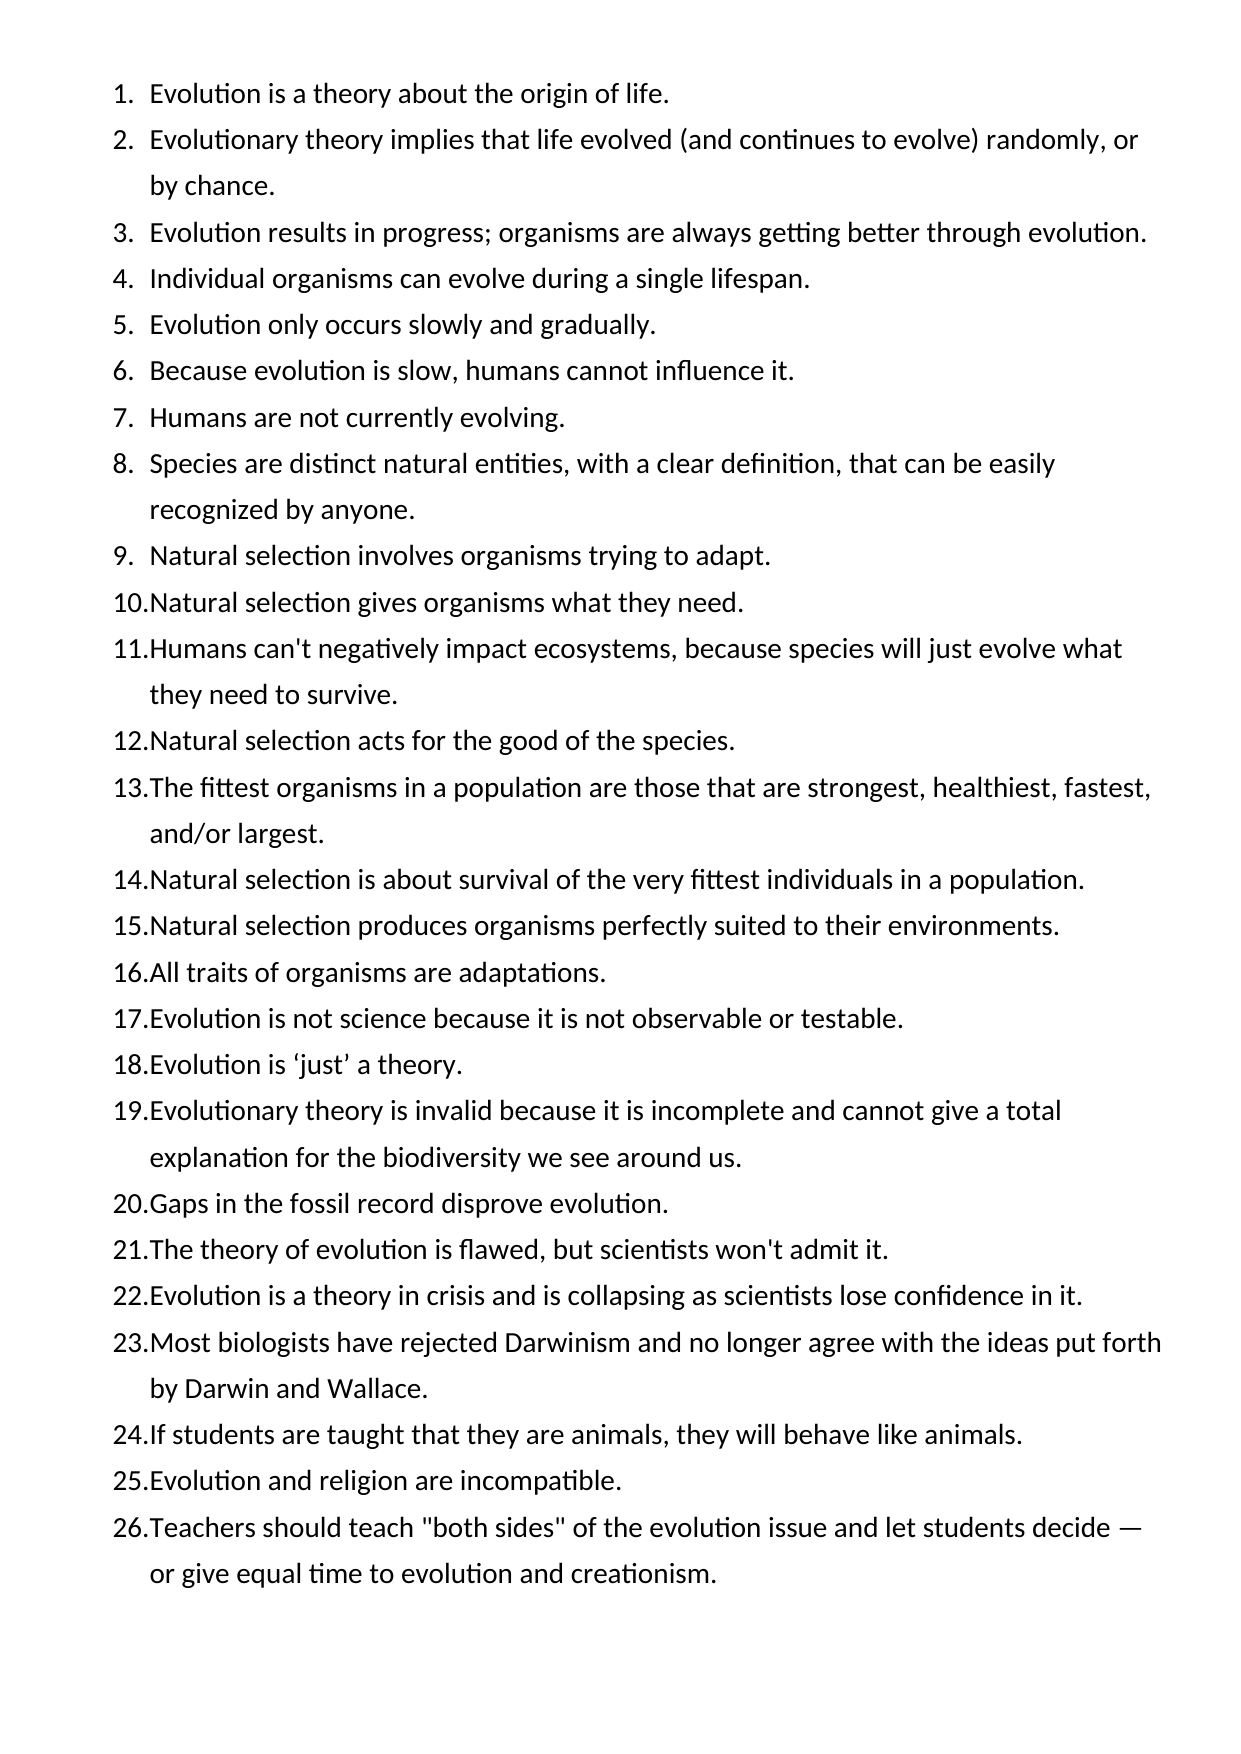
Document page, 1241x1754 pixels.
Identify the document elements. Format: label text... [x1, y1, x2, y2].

list Natural selection acts for the good of the species. [112, 722, 1165, 758]
list Evolutionary theory implies that life evolved (and continues to evolve) randomly, or by chance. [112, 121, 1165, 203]
list Evolution is a theory about the origin of life. [112, 75, 1165, 111]
list If students are taught that they are animals, they will behave like animals. [112, 1416, 1165, 1452]
list Because evolution is slow, humans cannot influence it. [112, 352, 1165, 388]
list Evolution and religion are incompatible. [112, 1462, 1165, 1498]
list Natural selection involves organisms trying to adapt. [112, 537, 1165, 573]
list Individual organisms can evolve during a single lifespan. [112, 260, 1165, 296]
list The theory of evolution is flawed, but scientists won't admit it. [112, 1231, 1165, 1267]
list Gaps in the fossil record disprove evolution. [112, 1185, 1165, 1221]
list Teachers should teach "both sides" of the evolution issue and let students decide — or give equal time to evolution and creationism. [112, 1509, 1165, 1591]
list Most biologists have rejected Darwinism and no longer agree with the ideas put forth by Darwin and Wallace. [112, 1324, 1165, 1406]
list Evolution only occurs slowly and gradually. [112, 306, 1165, 342]
list Natural selection produces organisms perfectly suited to their environments. [112, 907, 1165, 943]
list Evolution is not science because it is not observable or testable. [112, 1000, 1165, 1036]
list The fittest organisms in a population are those that are strongest, healthiest, fastest, and/or largest. [112, 769, 1165, 851]
list Evolution is ‘just’ a theory. [112, 1046, 1165, 1082]
list Evolution is a theory in crisis and is collapsing as scientists lose confidence in it. [112, 1277, 1165, 1313]
list Evolution results in progress; organisms are always getting better through evolution. [112, 214, 1165, 249]
list Natural selection gives organisms what they need. [112, 584, 1165, 619]
list All traits of organisms are adaptations. [112, 954, 1165, 989]
list Humans are not currently evolving. [112, 399, 1165, 434]
list Natural selection is about survival of the very fittest individuals in a population. [112, 861, 1165, 897]
list Species are distinct natural entities, with a clear definition, that can be easily recognized by anyone. [112, 445, 1165, 527]
list Humans can't negatively impact ecosystems, because species will just evolve what they need to survive. [112, 630, 1165, 712]
list Evolutionary theory is invalid because it is incomplete and cannot give a total explanation for the biodiversity we see around us. [112, 1092, 1165, 1174]
